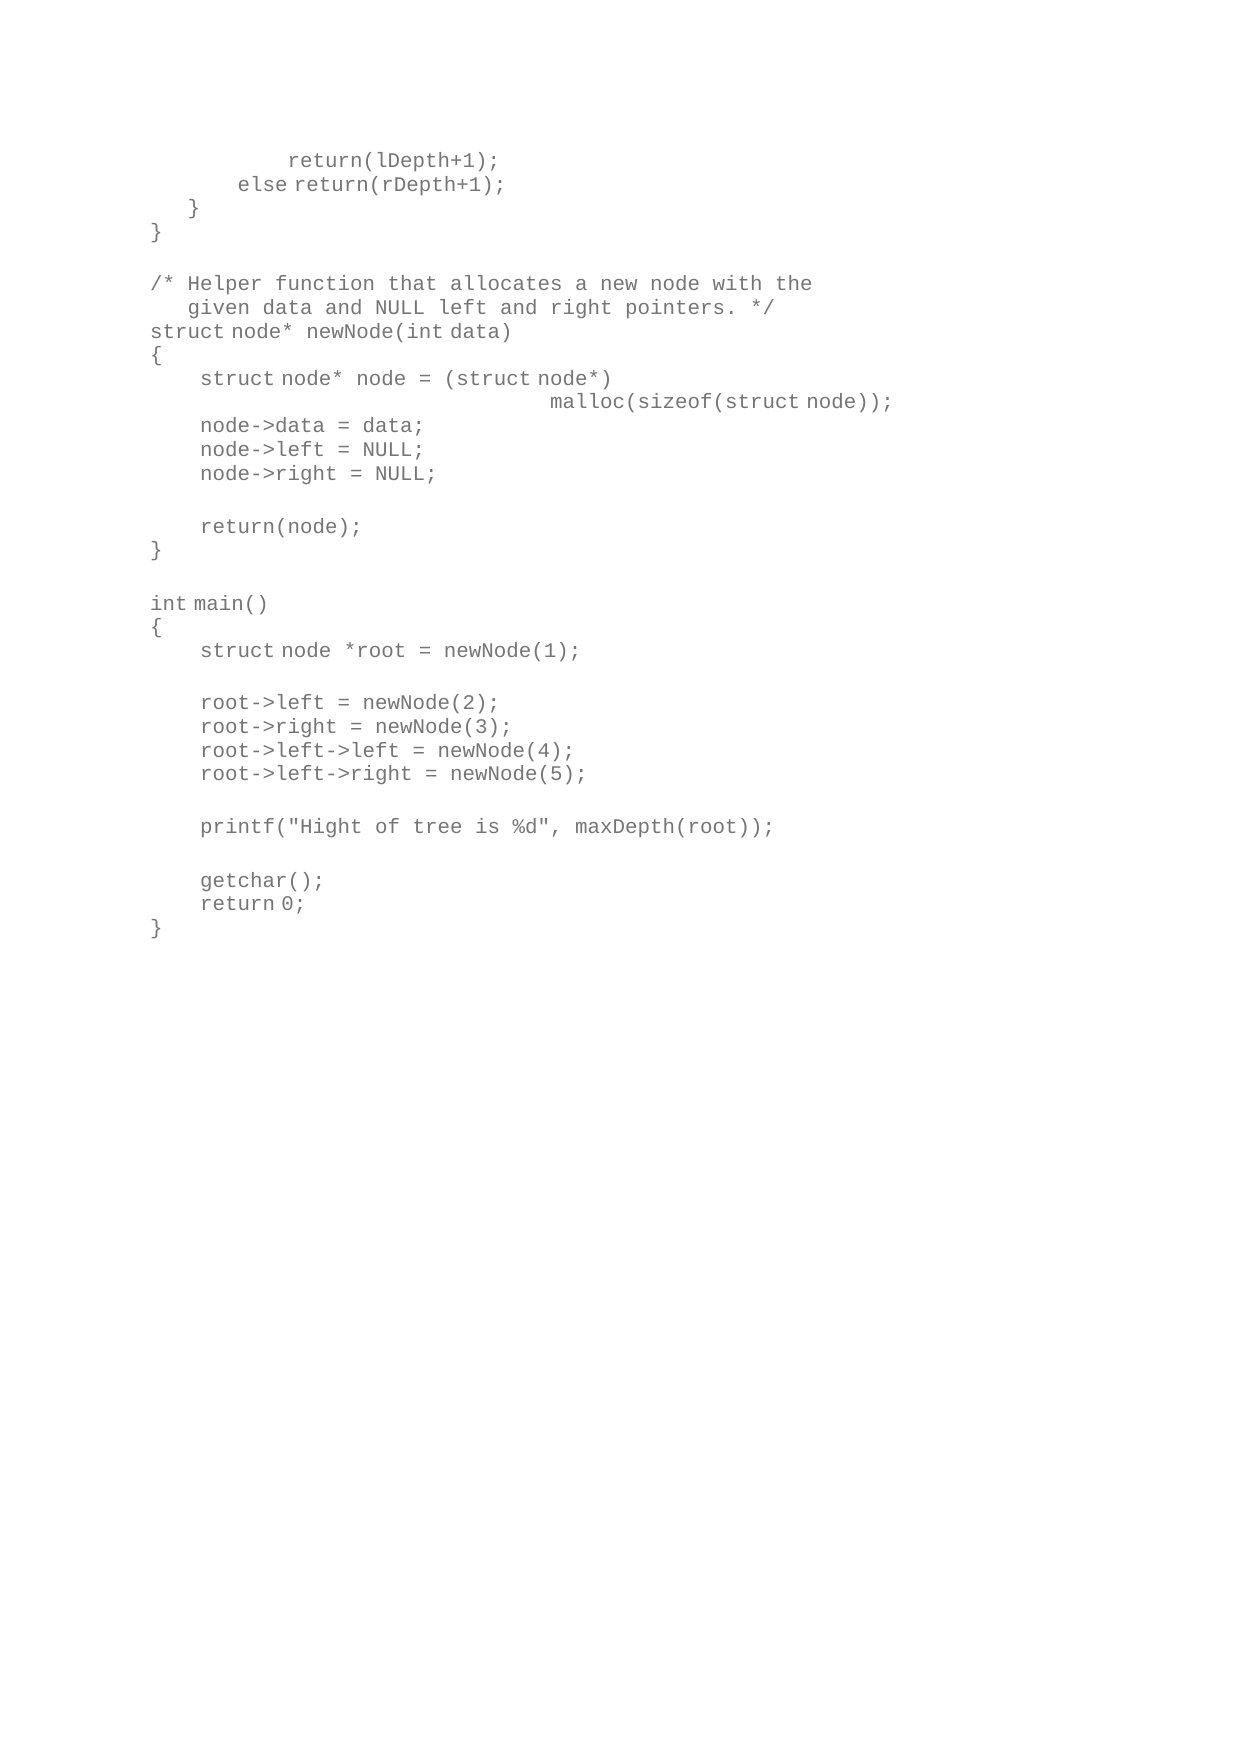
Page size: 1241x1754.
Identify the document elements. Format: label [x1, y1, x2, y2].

table_header [150, 150, 1240, 941]
